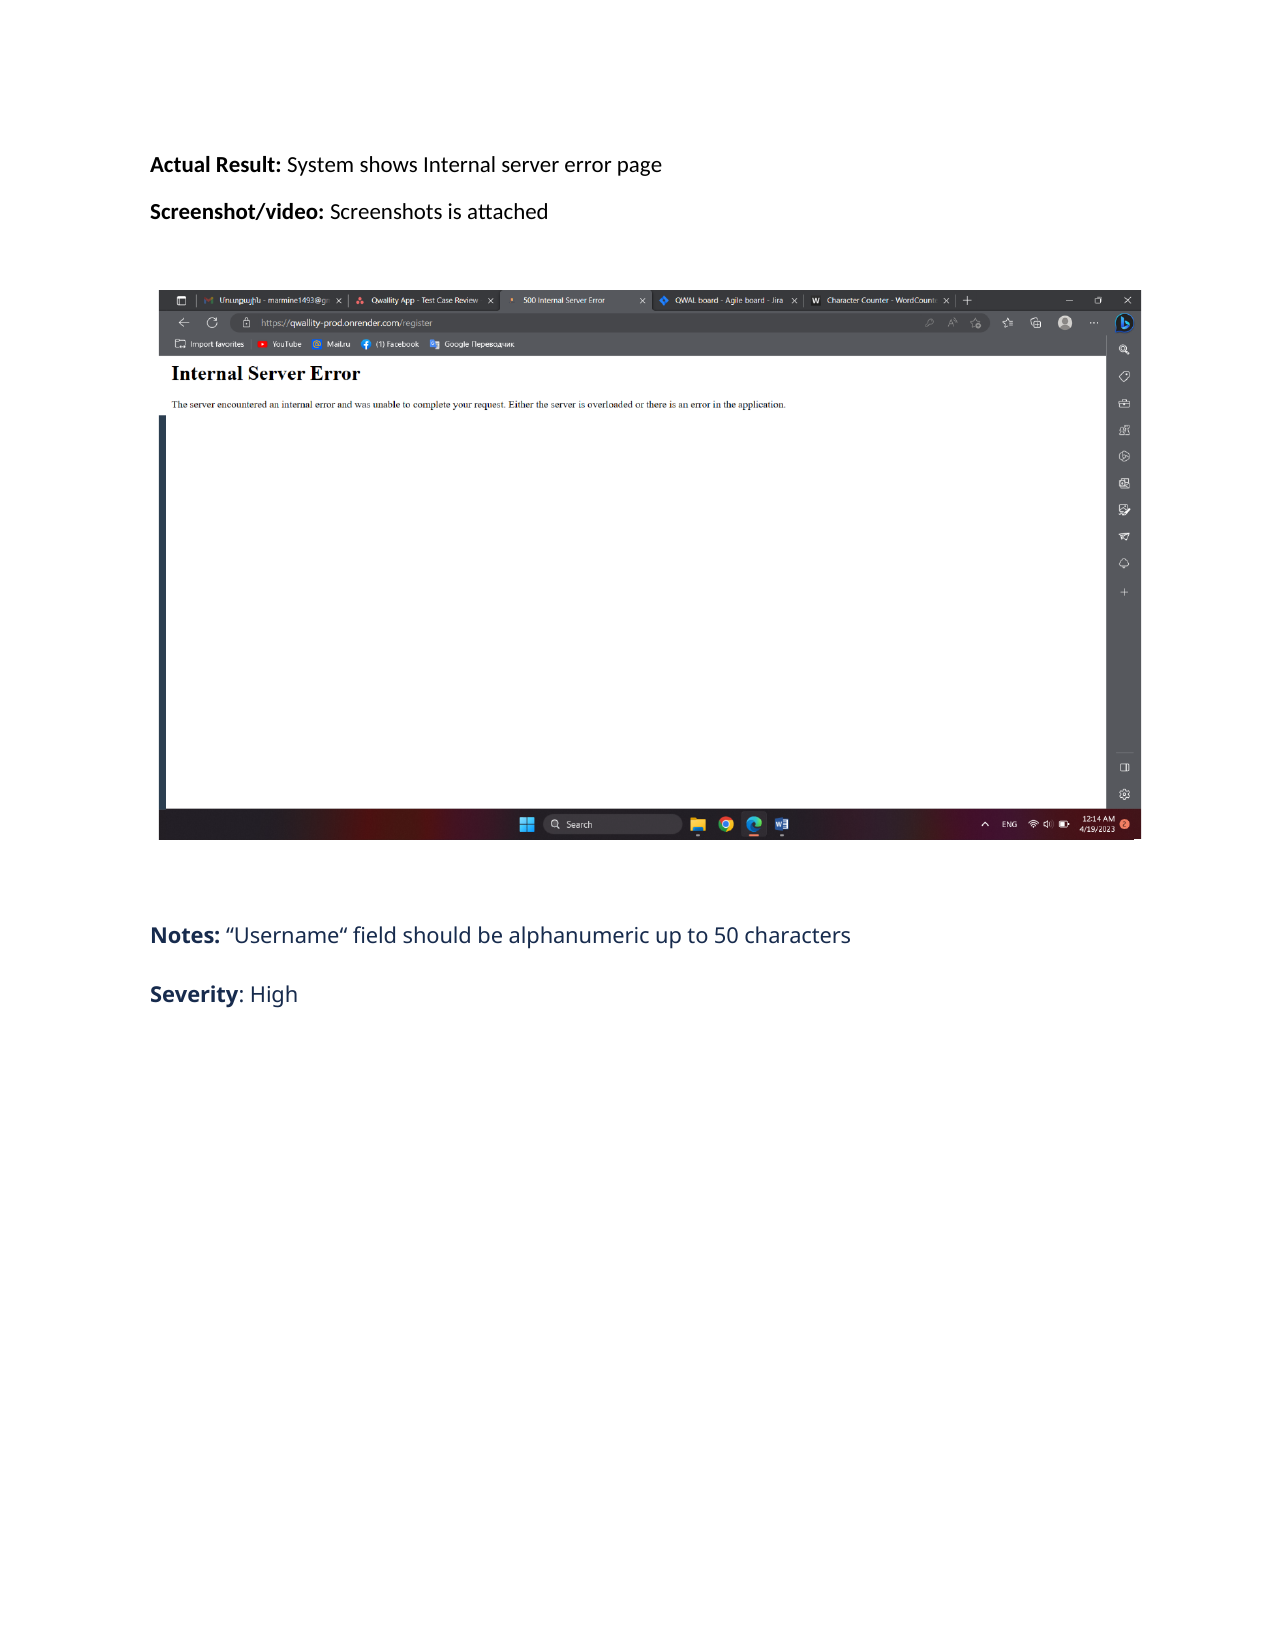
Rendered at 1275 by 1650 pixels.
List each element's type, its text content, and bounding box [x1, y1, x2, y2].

text Actual Result: System shows Internal server error page [150, 150, 1125, 178]
text Screenshot/video: Screenshots is attached [150, 197, 1125, 225]
text Severity: High [150, 979, 1125, 1008]
picture [158, 290, 1142, 840]
text Notes: “Username“ field should be alphanumeric up to 50 characters [150, 920, 1125, 949]
